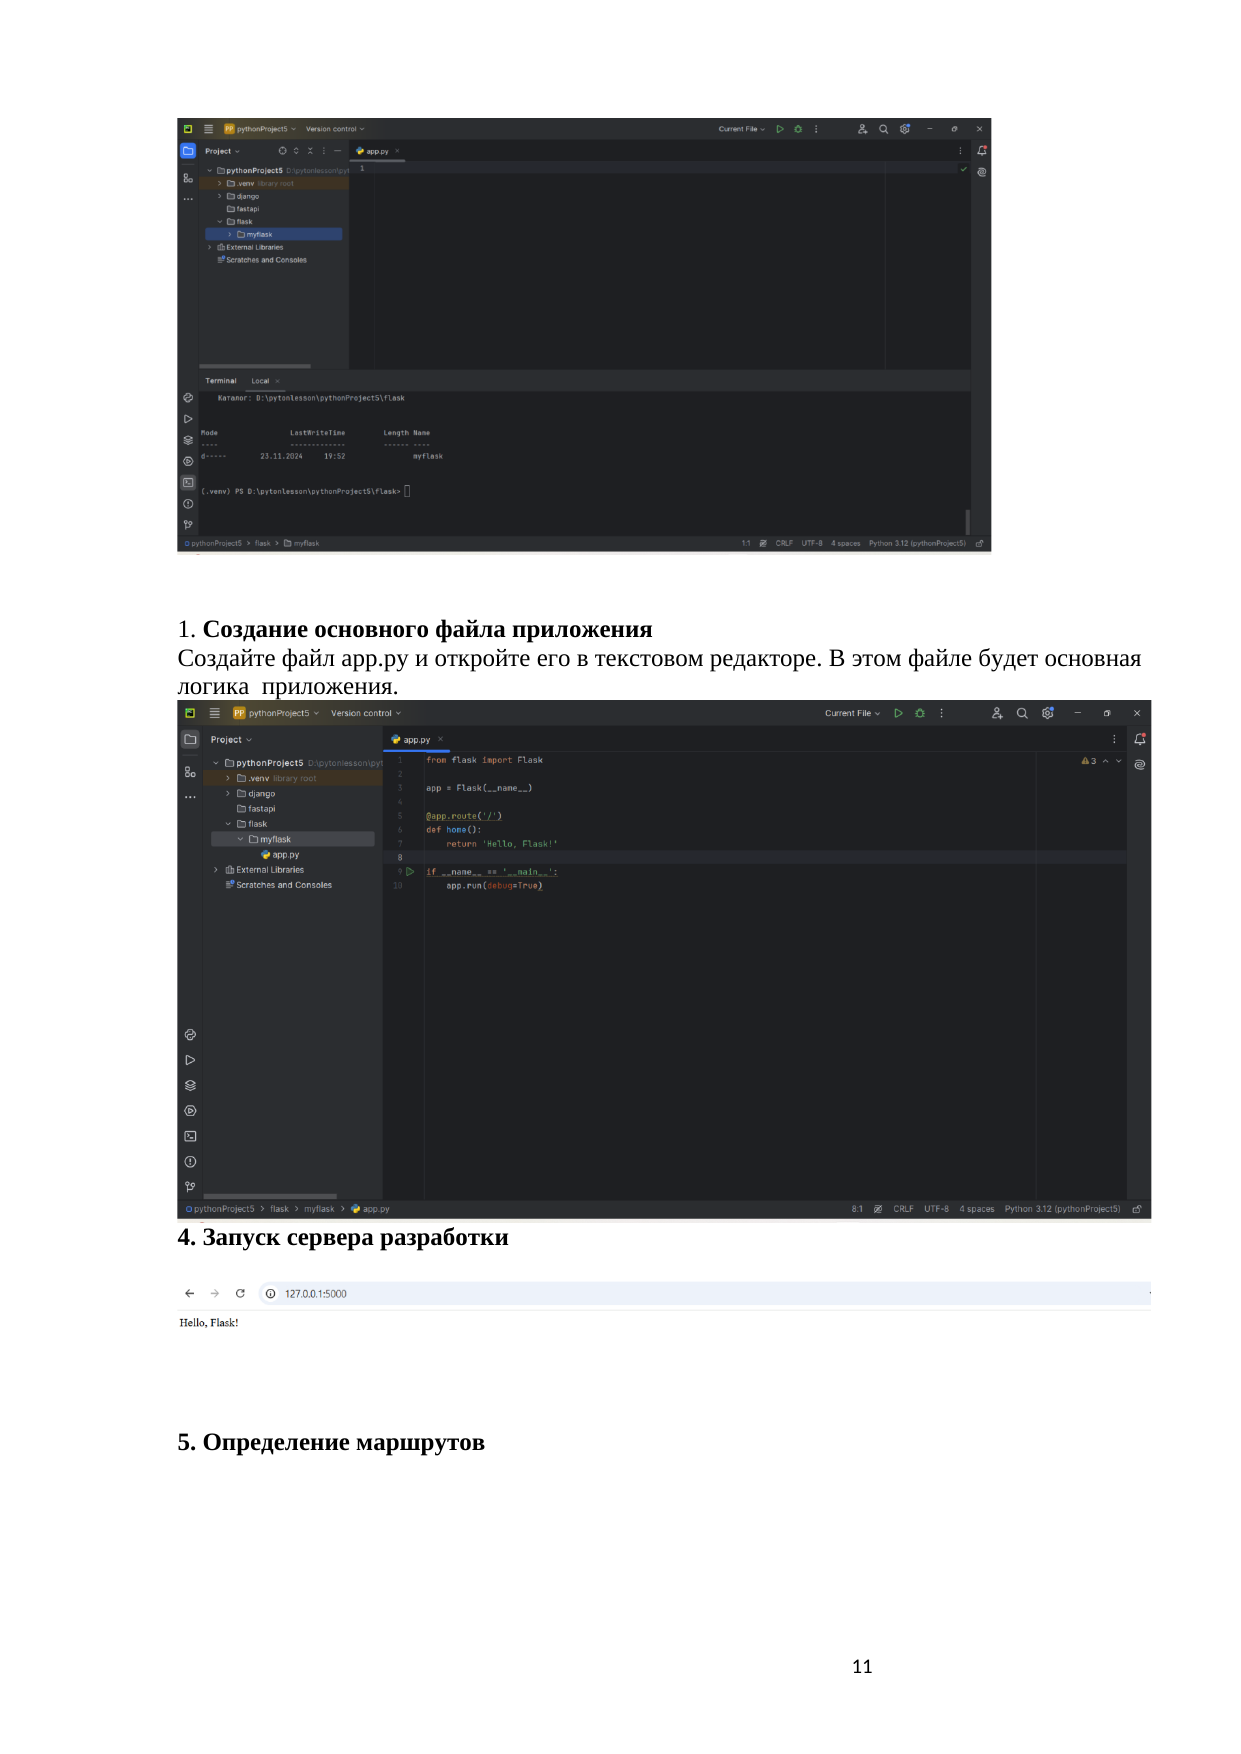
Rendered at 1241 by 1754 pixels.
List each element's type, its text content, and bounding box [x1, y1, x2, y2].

list Создание основного файла приложения Создайте файл app.py и откройте его в текстовом редакторе. В этом файле будет основная логика приложения. 4. Запуск сервера разработки 5. Определение маршрутов Теперь, если мы перейдем по адресу http://127.0.0.1:5000/about, мы увидим текст "This is the About page." [177, 614, 1152, 700]
picture [177, 700, 1152, 1223]
picture [177, 118, 992, 555]
picture [177, 1279, 1151, 1399]
